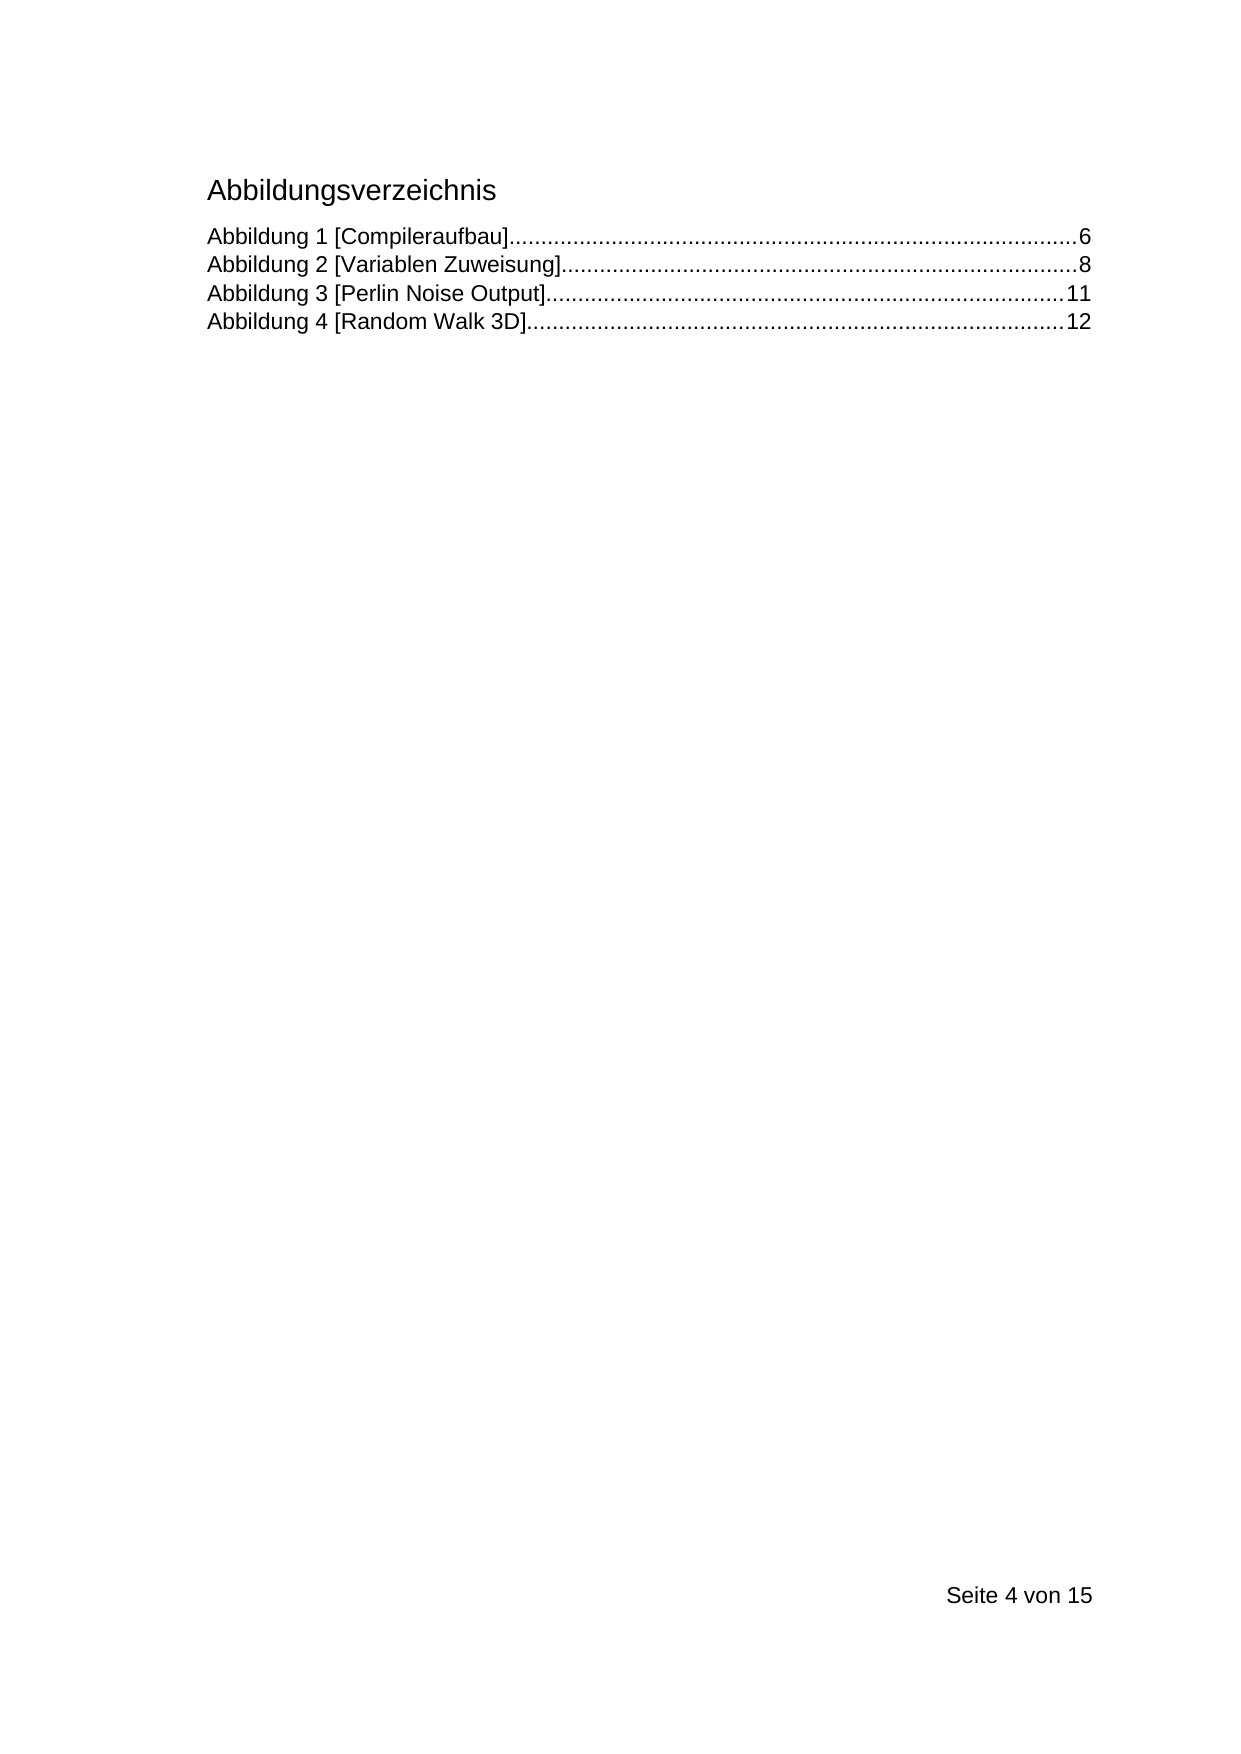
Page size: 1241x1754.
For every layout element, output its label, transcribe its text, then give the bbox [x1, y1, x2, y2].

text Abbildung 1 [Compileraufbau] 6 [207, 223, 1092, 249]
text Abbildung 4 [Random Walk 3D] 12 [207, 308, 1092, 335]
text Abbildungsverzeichnis [207, 173, 1092, 206]
text Abbildung 3 [Perlin Noise Output] 11 [207, 280, 1092, 306]
text Abbildung 2 [Variablen Zuweisung] 8 [207, 251, 1092, 278]
